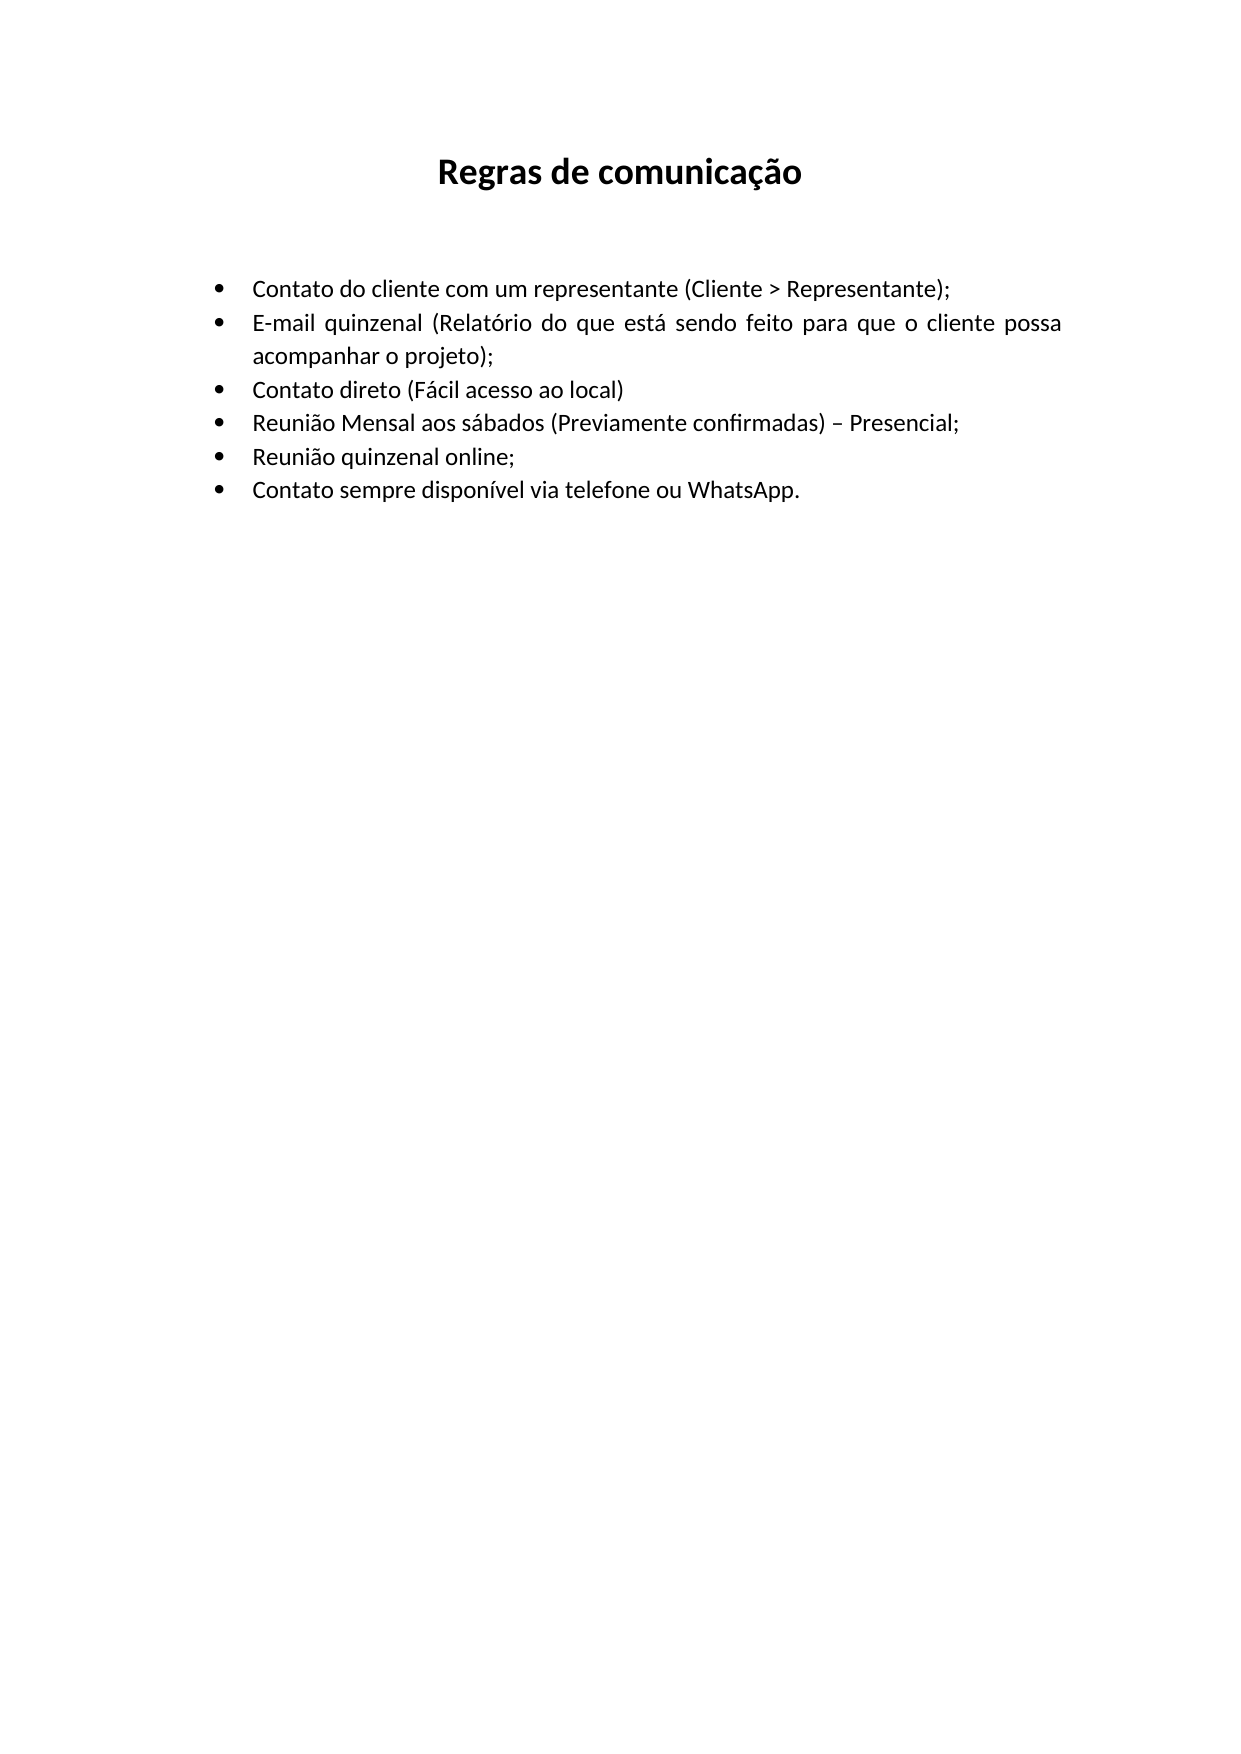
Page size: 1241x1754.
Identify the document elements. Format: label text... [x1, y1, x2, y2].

list Contato direto (Fácil acesso ao local) [215, 374, 1063, 404]
list Reunião quinzenal online; [215, 441, 1063, 472]
text Regras de comunicação [177, 148, 1063, 193]
list Contato sempre disponível via telefone ou WhatsApp. [215, 475, 1063, 505]
list E-mail quinzenal (Relatório do que está sendo feito para que o cliente possa acompanhar o projeto); [215, 307, 1063, 371]
list Reunião Mensal aos sábados (Previamente confirmadas) – Presencial; [215, 408, 1063, 438]
list Contato do cliente com um representante (Cliente > Representante); [215, 273, 1063, 304]
